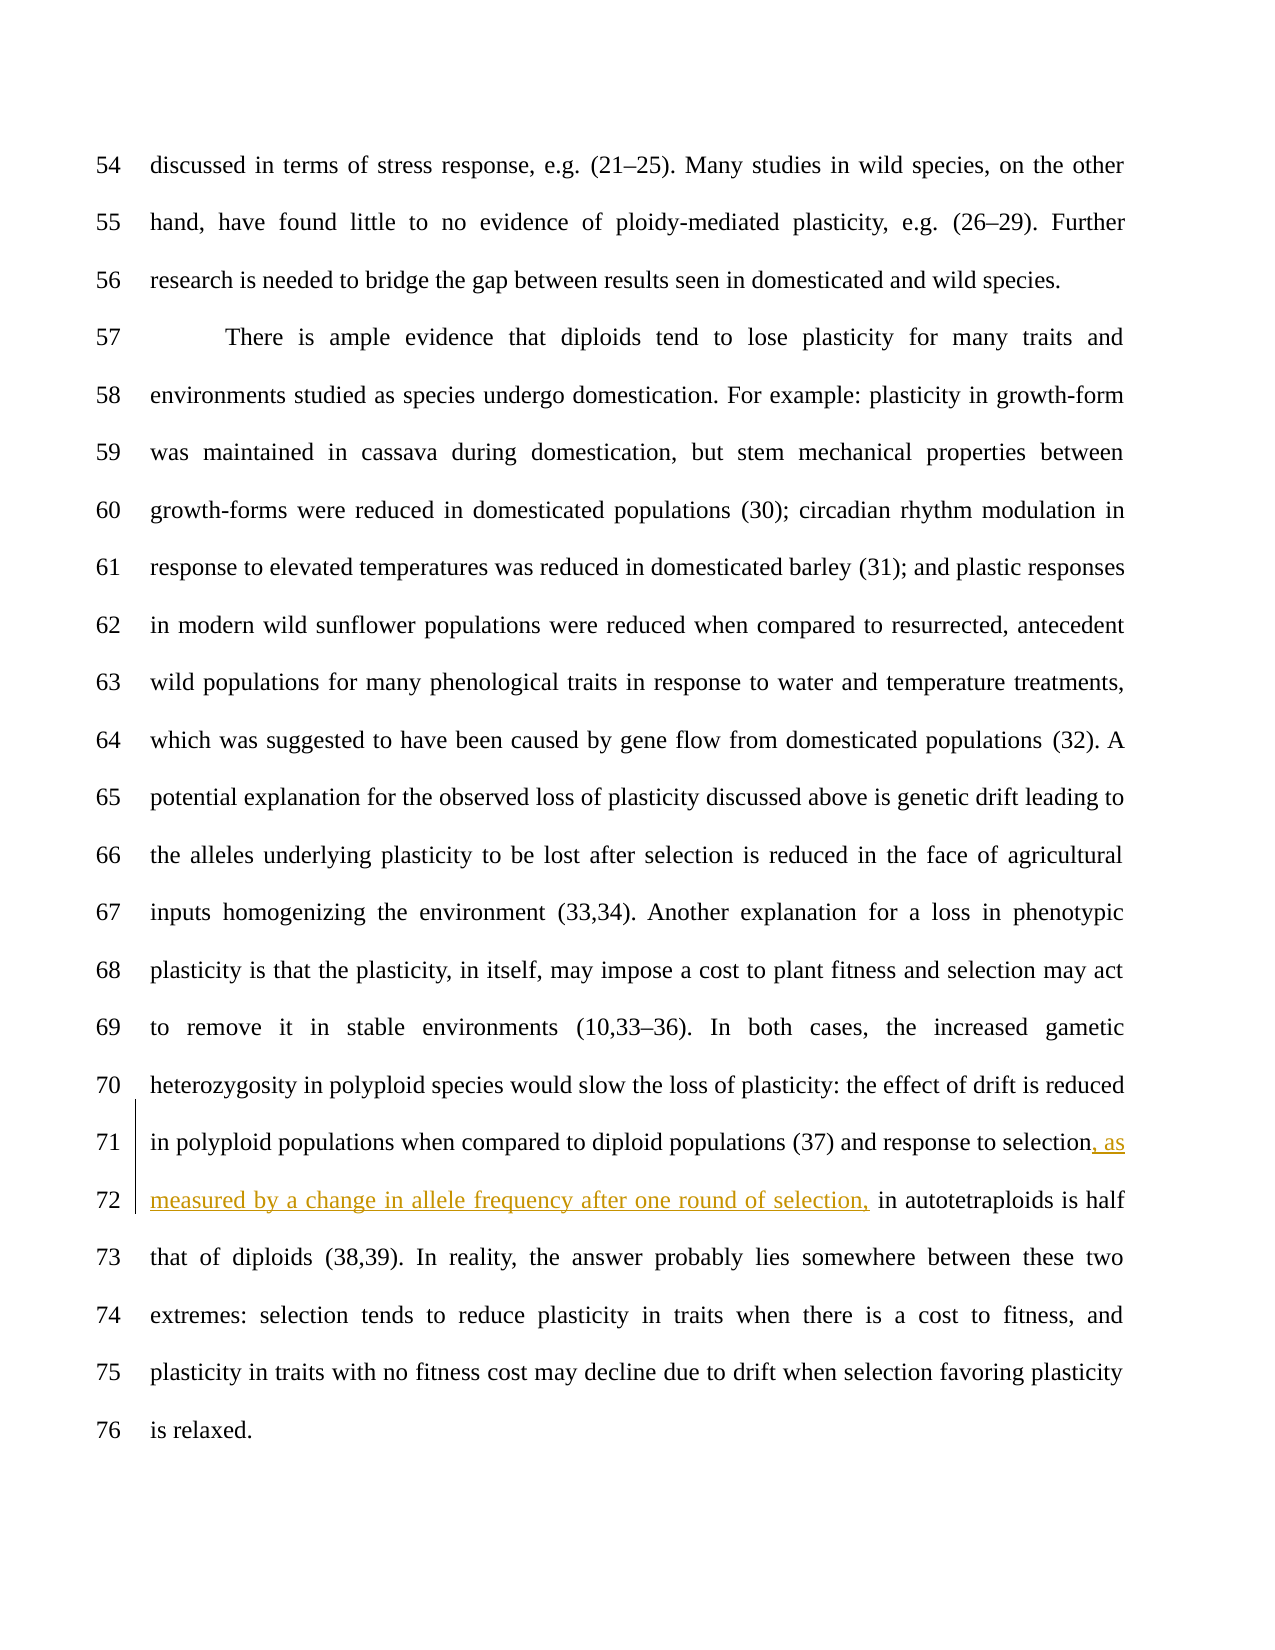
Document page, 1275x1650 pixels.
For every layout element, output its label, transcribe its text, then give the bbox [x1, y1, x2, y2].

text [150, 150, 1125, 294]
text There is ample evidence that diploids tend to lose plasticity for many traits and environments studied as species undergo domestication. For example: plasticity in growth-form was maintained in cassava during domestication, but stem mechanical properties between growth-forms were reduced in domesticated populations (30); circadian rhythm modulation in response to elevated temperatures was reduced in domesticated barley (31); and plastic responses in modern wild sunflower populations were reduced when compared to resurrected, antecedent wild populations for many phenological traits in response to water and temperature treatments, which was suggested to have been caused by gene flow from domesticated populations (32). A potential explanation for the observed loss of plasticity discussed above is genetic drift leading to the alleles underlying plasticity to be lost after selection is reduced in the face of agricultural inputs homogenizing the environment (33,34). Another explanation for a loss in phenotypic plasticity is that the plasticity, in itself, may impose a cost to plant fitness and selection may act to remove it in stable environments (10,33–36). In both cases, the increased gametic heterozygosity in polyploid species would slow the loss of plasticity: the effect of drift is reduced in polyploid populations when compared to diploid populations (37) and response to selection in autotetraploids is half that of diploids (38,39). In reality, the answer probably lies somewhere between these two extremes: selection tends to reduce plasticity in traits when there is a cost to fitness, and plasticity in traits with no fitness cost may decline due to drift when selection favoring plasticity is relaxed. [150, 322, 1125, 1444]
